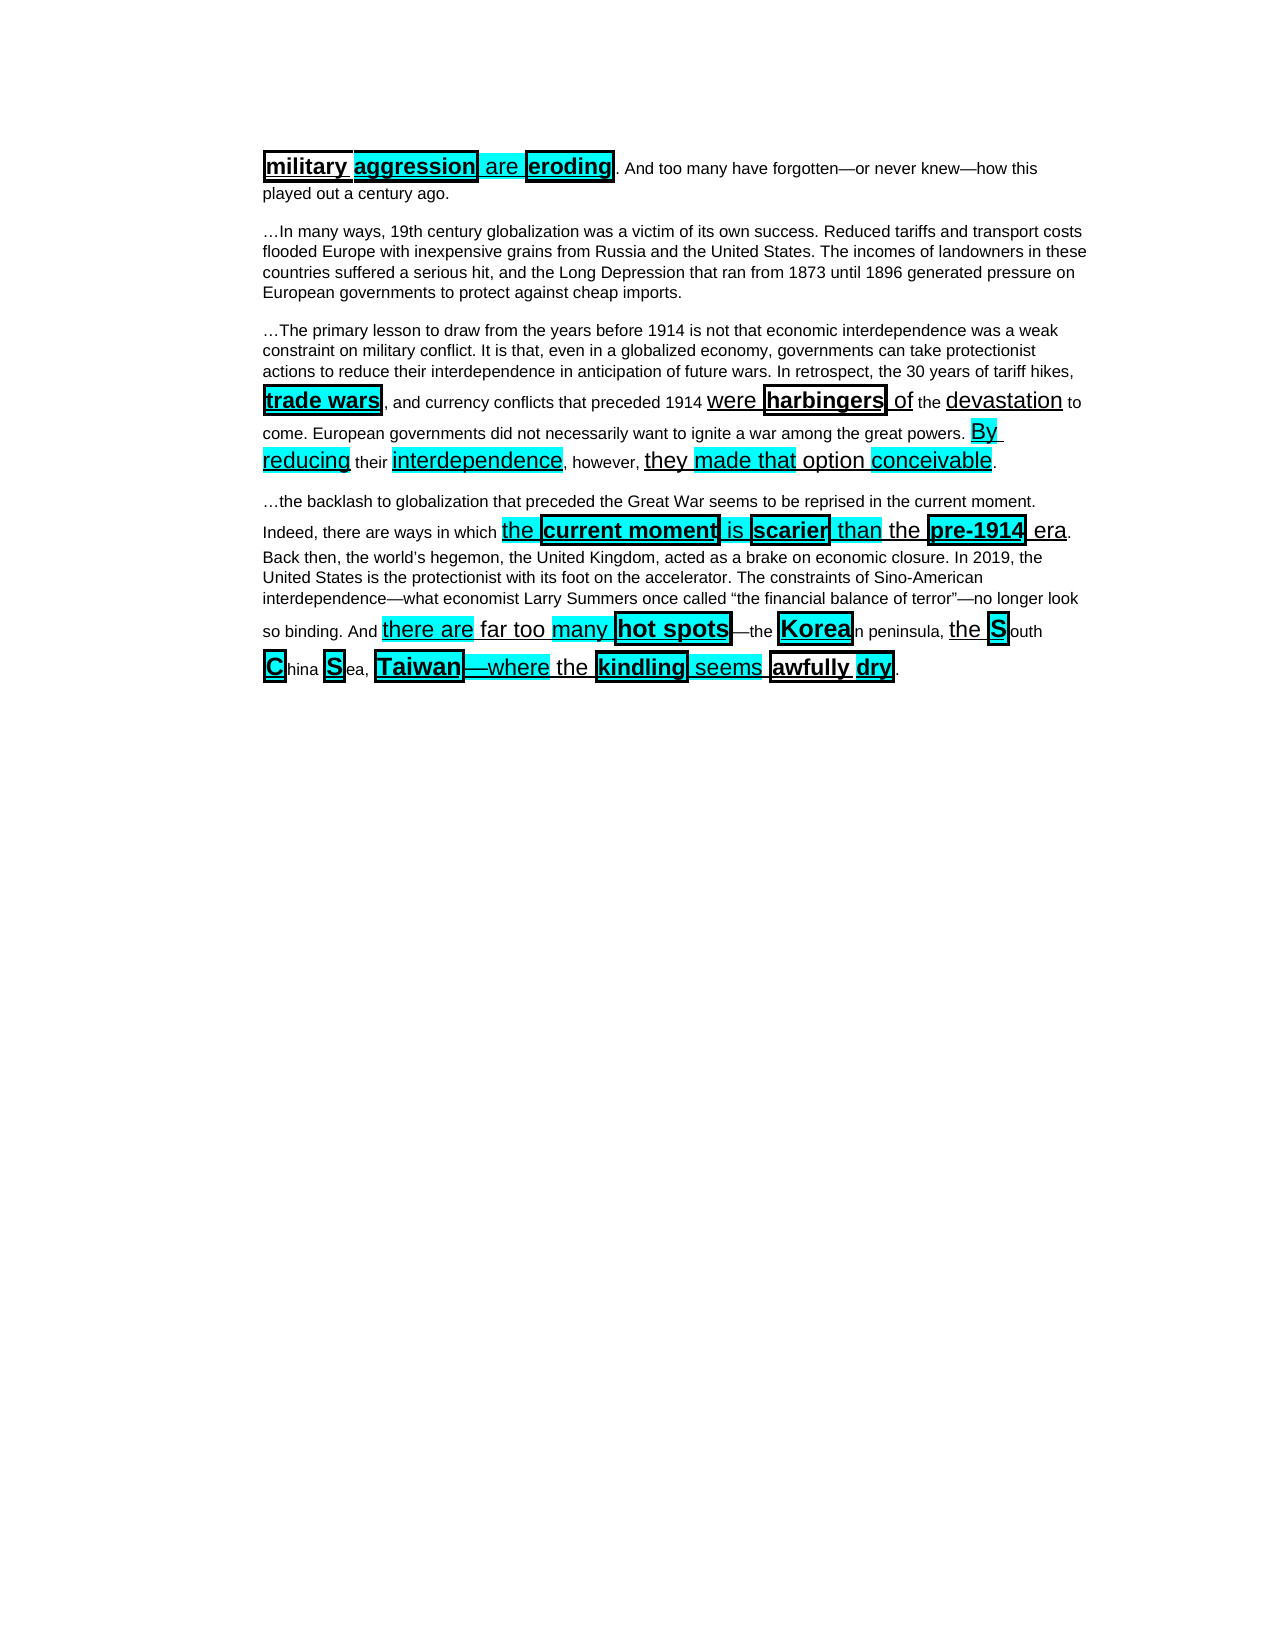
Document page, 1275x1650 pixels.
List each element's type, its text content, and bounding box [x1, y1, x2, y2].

text …In many ways, 19th century globalization was a victim of its own success. Reduced tariffs and transport costs flooded Europe with inexpensive grains from Russia and the United States. The incomes of landowners in these countries suffered a serious hit, and the Long Depression that ran from 1873 until 1896 generated pressure on European governments to protect against cheap imports. [262, 221, 1087, 302]
text …the backlash to globalization that preceded the Great War seems to be reprised in the current moment. Indeed, there are ways in which the current moment is scarier than the pre-1914 era. Back then, the world’s hegemon, the United Kingdom, acted as a brake on economic closure. In 2019, the United States is the protectionist with its foot on the accelerator. The constraints of Sino-American interdependence—what economist Larry Summers once called “the financial balance of terror”—no longer look so binding. And there are far too many hot spots—the Korean peninsula, the South China Sea, Taiwan—where the kindling seems awfully dry. [262, 492, 1087, 683]
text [262, 150, 1087, 203]
text …The primary lesson to draw from the years before 1914 is not that economic interdependence was a weak constraint on military conflict. It is that, even in a globalized economy, governments can take protectionist actions to reduce their interdependence in anticipation of future wars. In retrospect, the 30 years of tariff hikes, trade wars, and currency conflicts that preceded 1914 were harbingers of the devastation to come. European governments did not necessarily want to ignite a war among the great powers. By reducing their interdependence, however, they made that option conceivable. [262, 321, 1087, 473]
